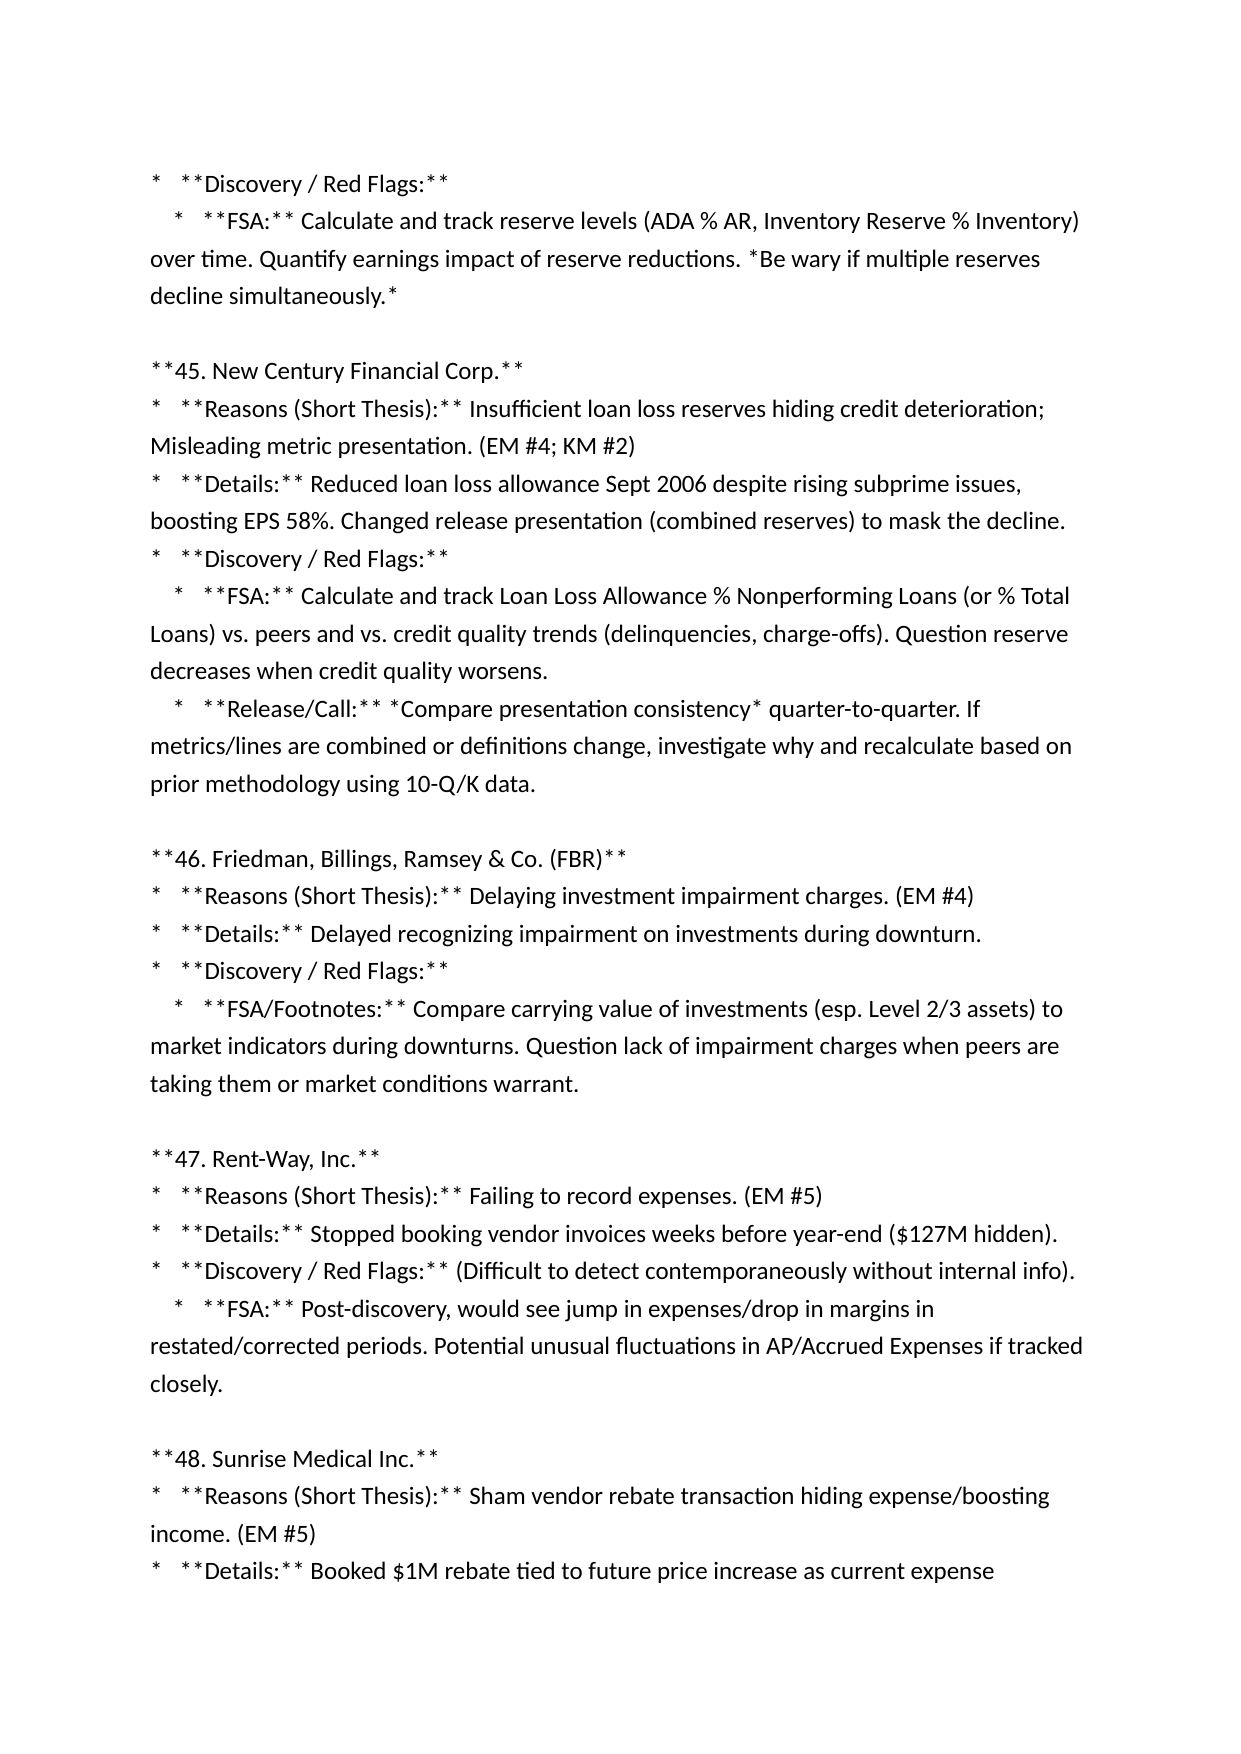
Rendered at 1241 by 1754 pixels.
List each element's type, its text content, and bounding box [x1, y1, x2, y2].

text * **Reasons (Short Thesis):** Insufficient loan loss reserves hiding credit deterioration; Misleading metric presentation. (EM #4; KM #2) [150, 389, 1090, 464]
text * **FSA/Footnotes:** Compare carrying value of investments (esp. Level 2/3 assets) to market indicators during downturns. Question lack of impairment charges when peers are taking them or market conditions warrant. [150, 989, 1090, 1102]
text * **Discovery / Red Flags:** [150, 952, 1090, 989]
text * **Discovery / Red Flags:** (Difficult to detect contemporaneously without internal info). [150, 1252, 1090, 1289]
text **47. Rent-Way, Inc.** [150, 1139, 1090, 1177]
text * **FSA:** Calculate and track reserve levels (ADA % AR, Inventory Reserve % Inventory) over time. Quantify earnings impact of reserve reductions. *Be wary if multiple reserves decline simultaneously.* [150, 202, 1090, 314]
text * **FSA:** Calculate and track Loan Loss Allowance % Nonperforming Loans (or % Total Loans) vs. peers and vs. credit quality trends (delinquencies, charge-offs). Question reserve decreases when credit quality worsens. [150, 577, 1090, 689]
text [150, 1552, 1090, 1589]
text * **FSA:** Post-discovery, would see jump in expenses/drop in margins in restated/corrected periods. Potential unusual fluctuations in AP/Accrued Expenses if tracked closely. [150, 1289, 1090, 1402]
text **45. New Century Financial Corp.** [150, 352, 1090, 389]
text * **Discovery / Red Flags:** [150, 539, 1090, 577]
text **46. Friedman, Billings, Ramsey & Co. (FBR)** [150, 839, 1090, 877]
text * **Reasons (Short Thesis):** Failing to record expenses. (EM #5) [150, 1177, 1090, 1214]
text * **Discovery / Red Flags:** [150, 164, 1090, 202]
text * **Reasons (Short Thesis):** Sham vendor rebate transaction hiding expense/boosting income. (EM #5) [150, 1477, 1090, 1552]
text * **Release/Call:** *Compare presentation consistency* quarter-to-quarter. If metrics/lines are combined or definitions change, investigate why and recalculate based on prior methodology using 10-Q/K data. [150, 689, 1090, 802]
text **48. Sunrise Medical Inc.** [150, 1439, 1090, 1477]
text * **Details:** Stopped booking vendor invoices weeks before year-end ($127M hidden). [150, 1214, 1090, 1252]
text * **Details:** Reduced loan loss allowance Sept 2006 despite rising subprime issues, boosting EPS 58%. Changed release presentation (combined reserves) to mask the decline. [150, 464, 1090, 539]
text * **Reasons (Short Thesis):** Delaying investment impairment charges. (EM #4) [150, 877, 1090, 914]
text * **Details:** Delayed recognizing impairment on investments during downturn. [150, 914, 1090, 952]
